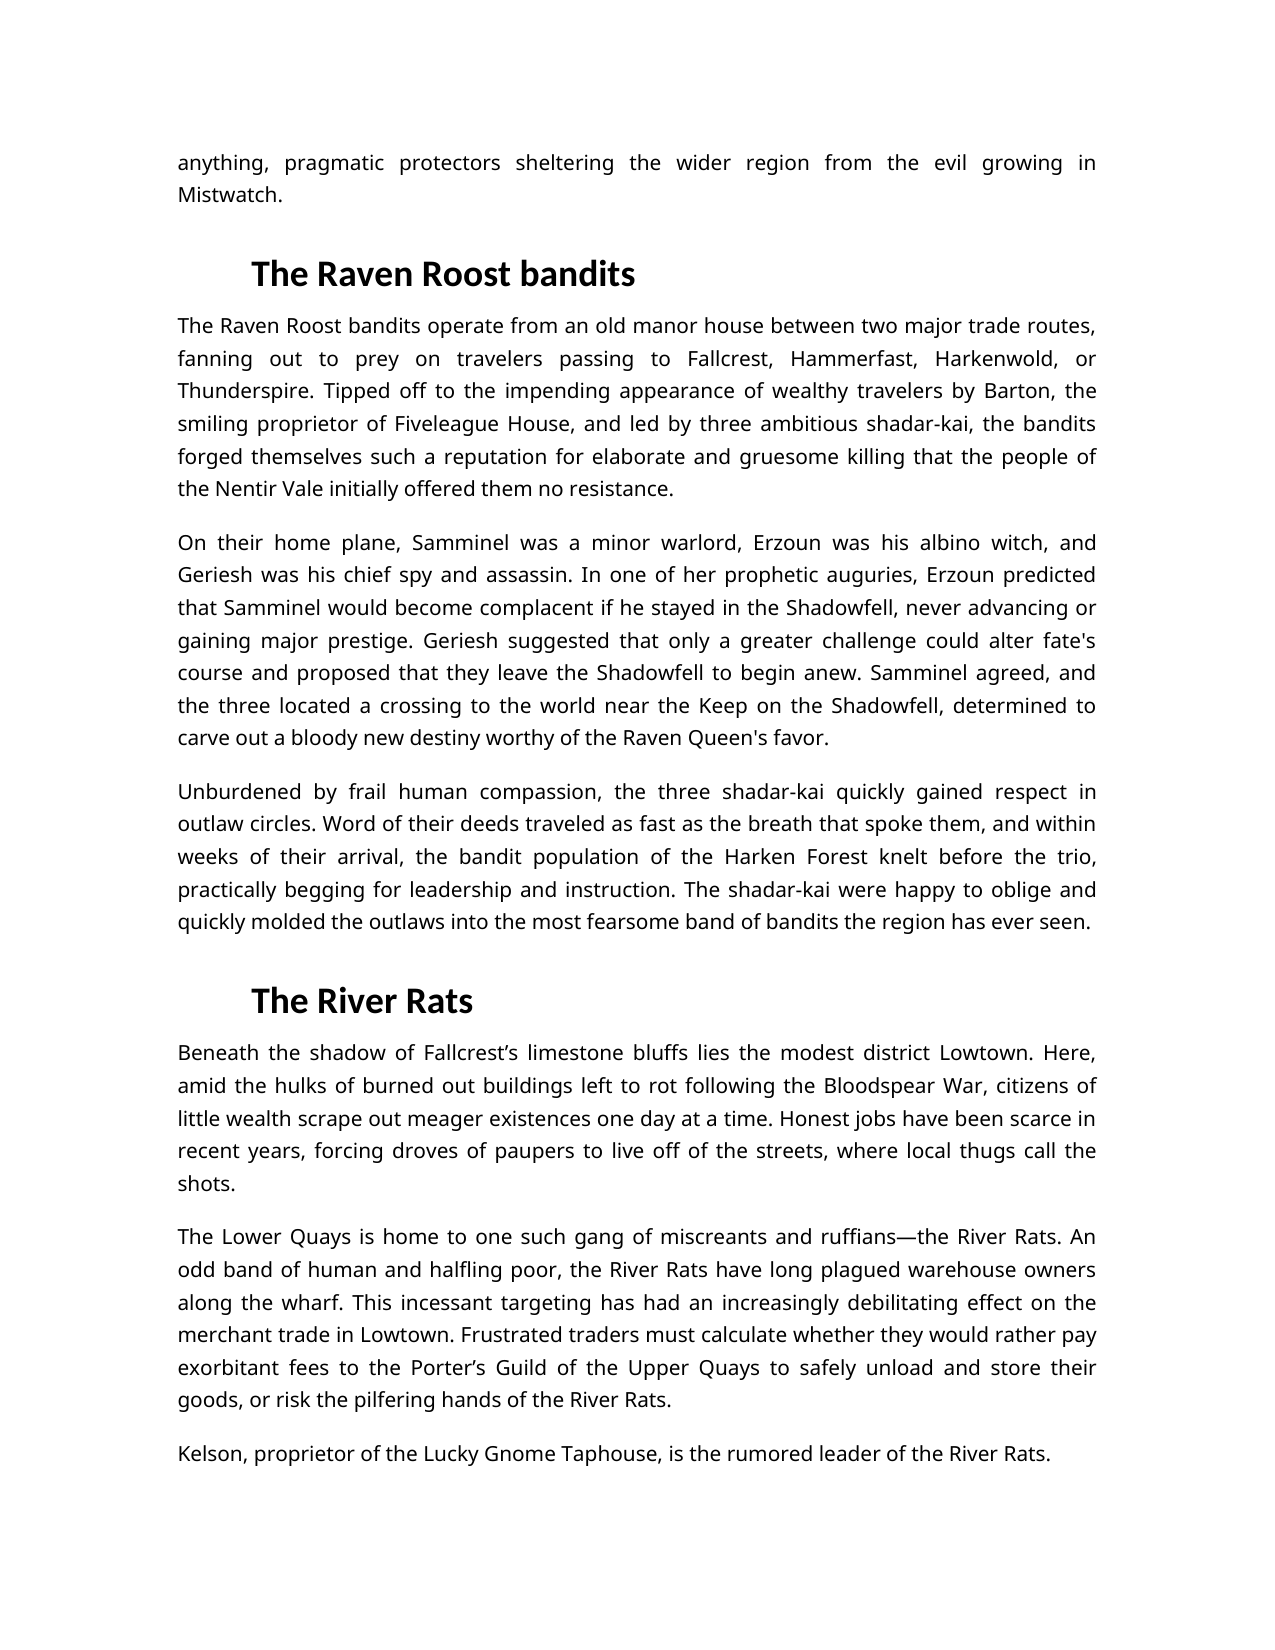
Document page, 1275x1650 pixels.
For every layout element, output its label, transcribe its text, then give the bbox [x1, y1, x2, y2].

text Unburdened by frail human compassion, the three shadar-kai quickly gained respect in outlaw circles. Word of their deeds traveled as fast as the breath that spoke them, and within weeks of their arrival, the bandit population of the Harken Forest knelt before the trio, practically begging for leadership and instruction. The shadar-kai were happy to oblige and quickly molded the outlaws into the most fearsome band of bandits the region has ever seen. [177, 777, 1098, 936]
subtitle The Raven Roost bandits [177, 250, 1098, 296]
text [177, 148, 1098, 209]
text The Raven Roost bandits operate from an old manor house between two major trade routes, fanning out to prey on travelers passing to Fallcrest, Hammerfast, Harkenwold, or Thunderspire. Tipped off to the impending appearance of wealthy travelers by Barton, the smiling proprietor of Fiveleague House, and led by three ambitious shadar-kai, the bandits forged themselves such a reputation for elaborate and gruesome killing that the people of the Nentir Vale initially offered them no resistance. [177, 311, 1098, 503]
text Beneath the shadow of Fallcrest’s limestone bluffs lies the modest district Lowtown. Here, amid the hulks of burned out buildings left to rot following the Bloodspear War, citizens of little wealth scrape out meager existences one day at a time. Honest jobs have been scarce in recent years, forcing droves of paupers to live off of the streets, where local thugs call the shots. [177, 1038, 1098, 1197]
text The Lower Quays is home to one such gang of miscreants and ruffians—the River Rats. An odd band of human and halfling poor, the River Rats have long plagued warehouse owners along the wharf. This incessant targeting has had an increasingly debilitating effect on the merchant trade in Lowtown. Frustrated traders must calculate whether they would rather pay exorbitant fees to the Porter’s Guild of the Upper Quays to safely unload and store their goods, or risk the pilfering hands of the River Rats. [177, 1222, 1098, 1414]
subtitle The River Rats [177, 977, 1098, 1023]
text Kelson, proprietor of the Lucky Gnome Taphouse, is the rumored leader of the River Rats. [177, 1439, 1098, 1467]
text On their home plane, Samminel was a minor warlord, Erzoun was his albino witch, and Geriesh was his chief spy and assassin. In one of her prophetic auguries, Erzoun predicted that Samminel would become complacent if he stayed in the Shadowfell, never advancing or gaining major prestige. Geriesh suggested that only a greater challenge could alter fate's course and proposed that they leave the Shadowfell to begin anew. Samminel agreed, and the three located a crossing to the world near the Keep on the Shadowfell, determined to carve out a bloody new destiny worthy of the Raven Queen's favor. [177, 528, 1098, 752]
